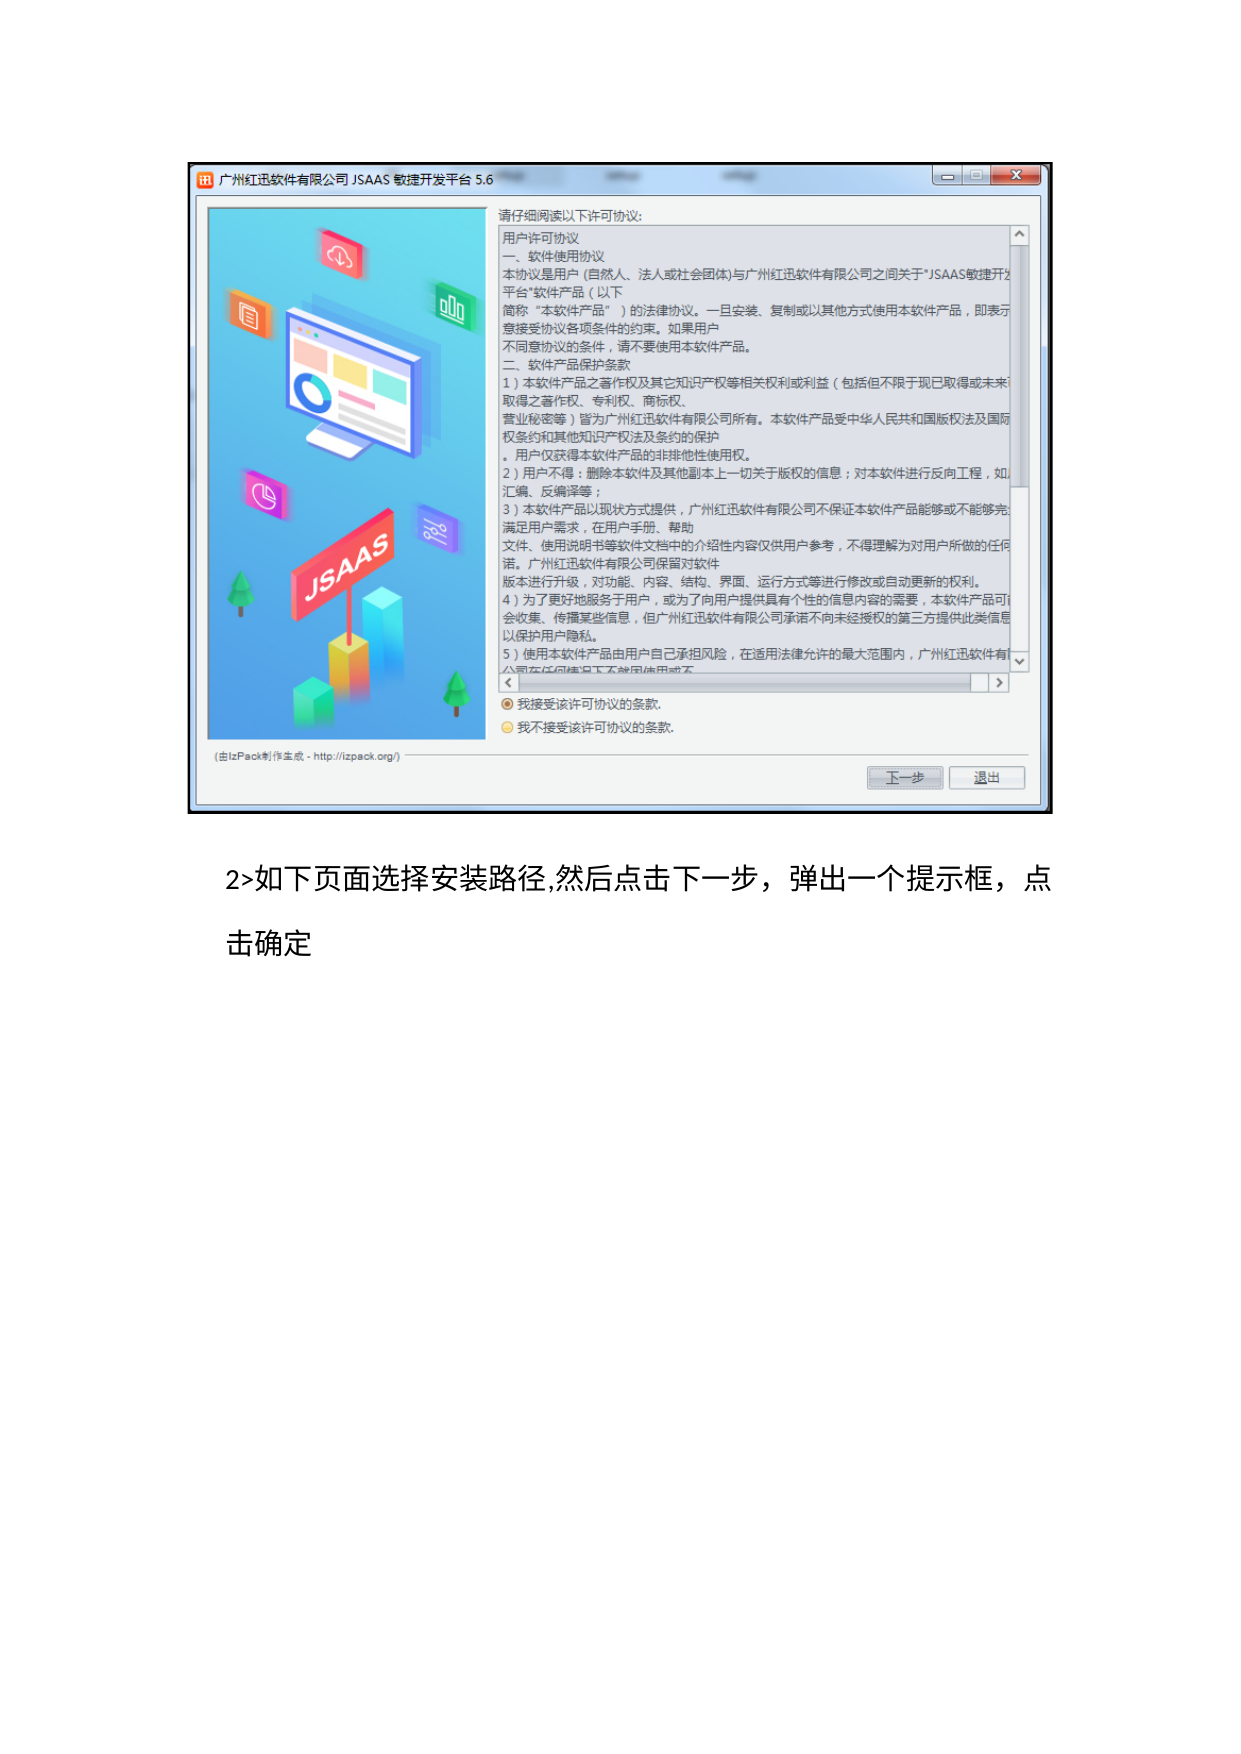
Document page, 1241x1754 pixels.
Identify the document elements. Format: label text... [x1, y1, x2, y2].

list 2>如下页面选择安装路径,然后点击下一步，弹出一个提示框，点击确定 [225, 844, 1053, 974]
picture [187, 162, 1053, 814]
